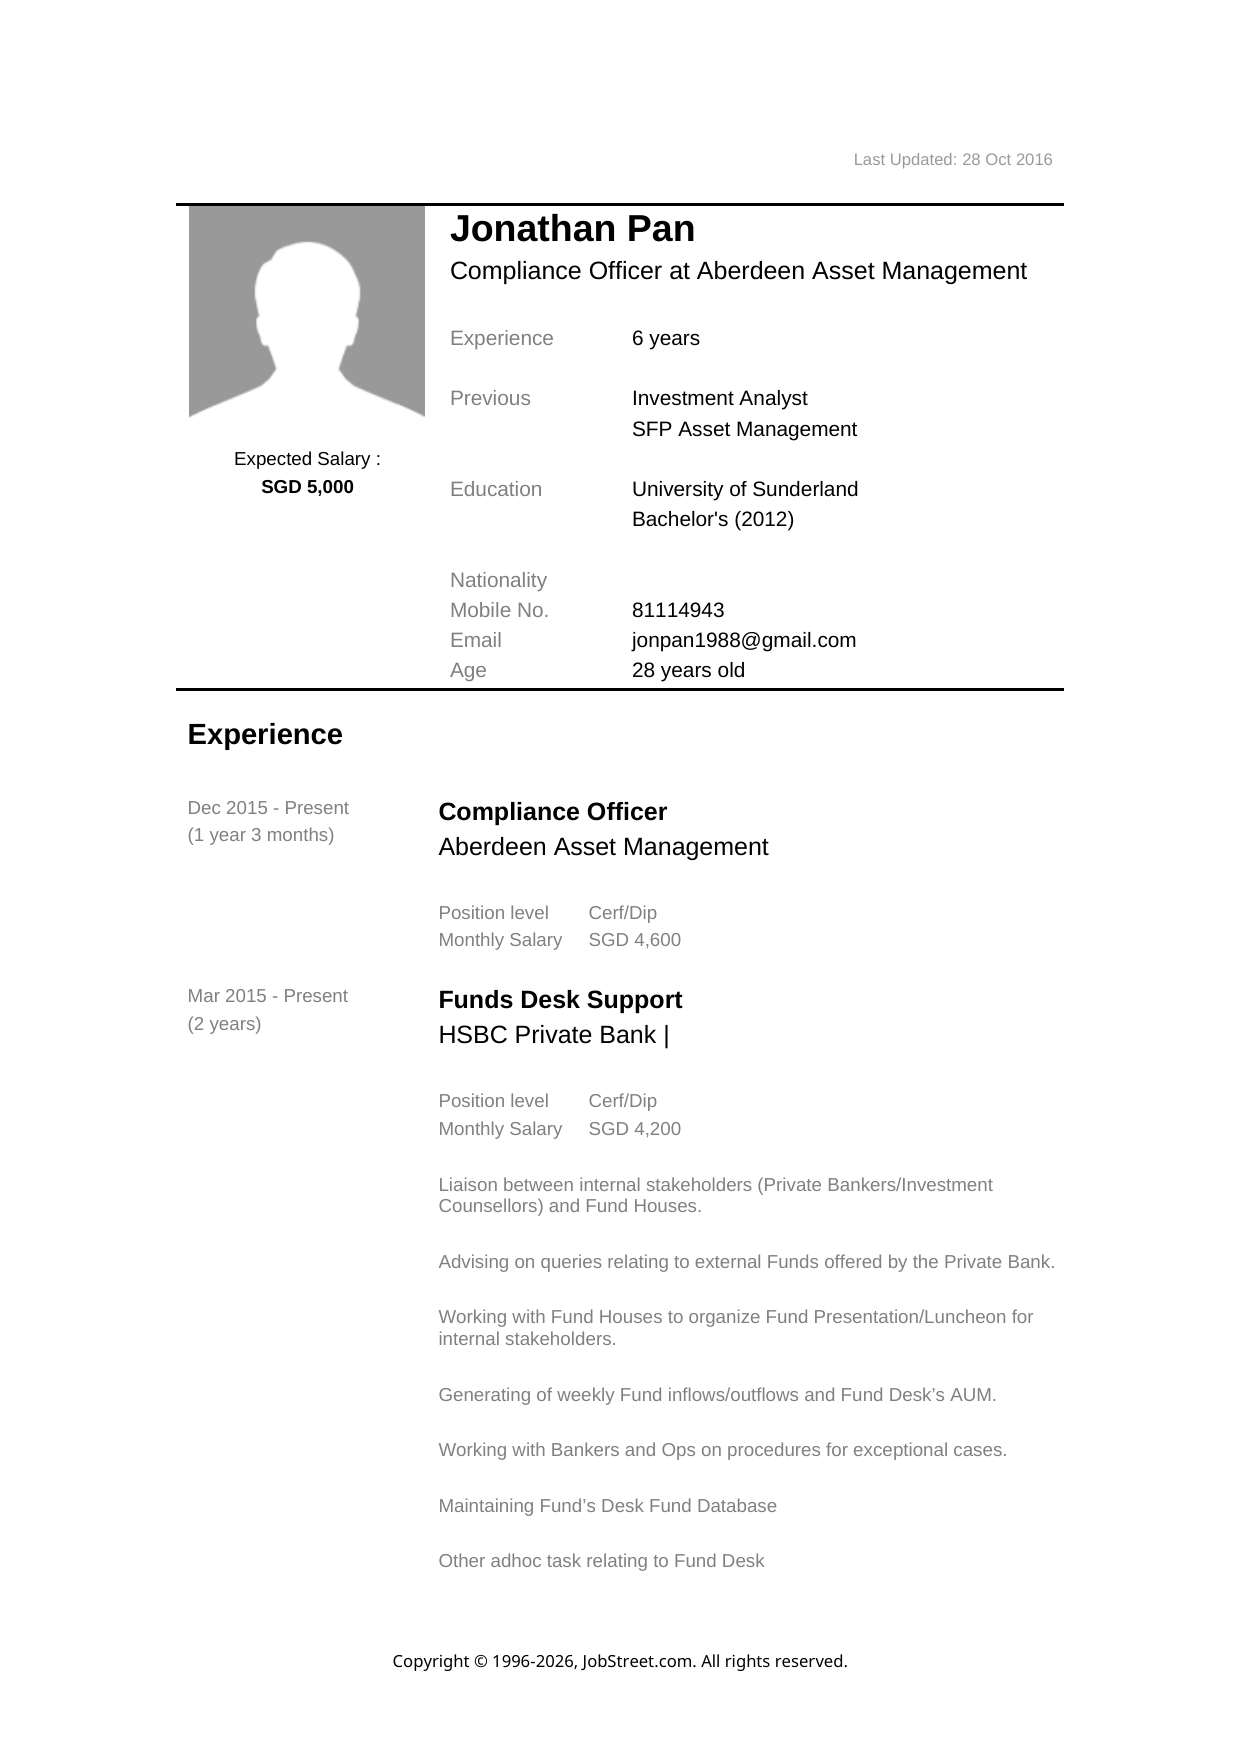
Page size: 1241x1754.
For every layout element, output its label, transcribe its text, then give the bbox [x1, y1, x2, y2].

table_header Jonathan Pan Compliance Officer at Aberdeen Asset Management [439, 206, 1064, 688]
table_header Dec 2015 - Present (1 year 3 months) [188, 796, 438, 985]
text Experience [187, 717, 1053, 750]
text Last Updated: 28 Oct 2016 [187, 150, 1053, 169]
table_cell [438, 985, 1083, 1578]
table_header Expected Salary : SGD 5,000 [176, 206, 438, 688]
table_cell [188, 985, 438, 1578]
table_header Compliance Officer Aberdeen Asset Management Position level Cerf/Dip Monthly Salary SGD 4,600 [438, 796, 1083, 985]
picture [189, 206, 425, 442]
